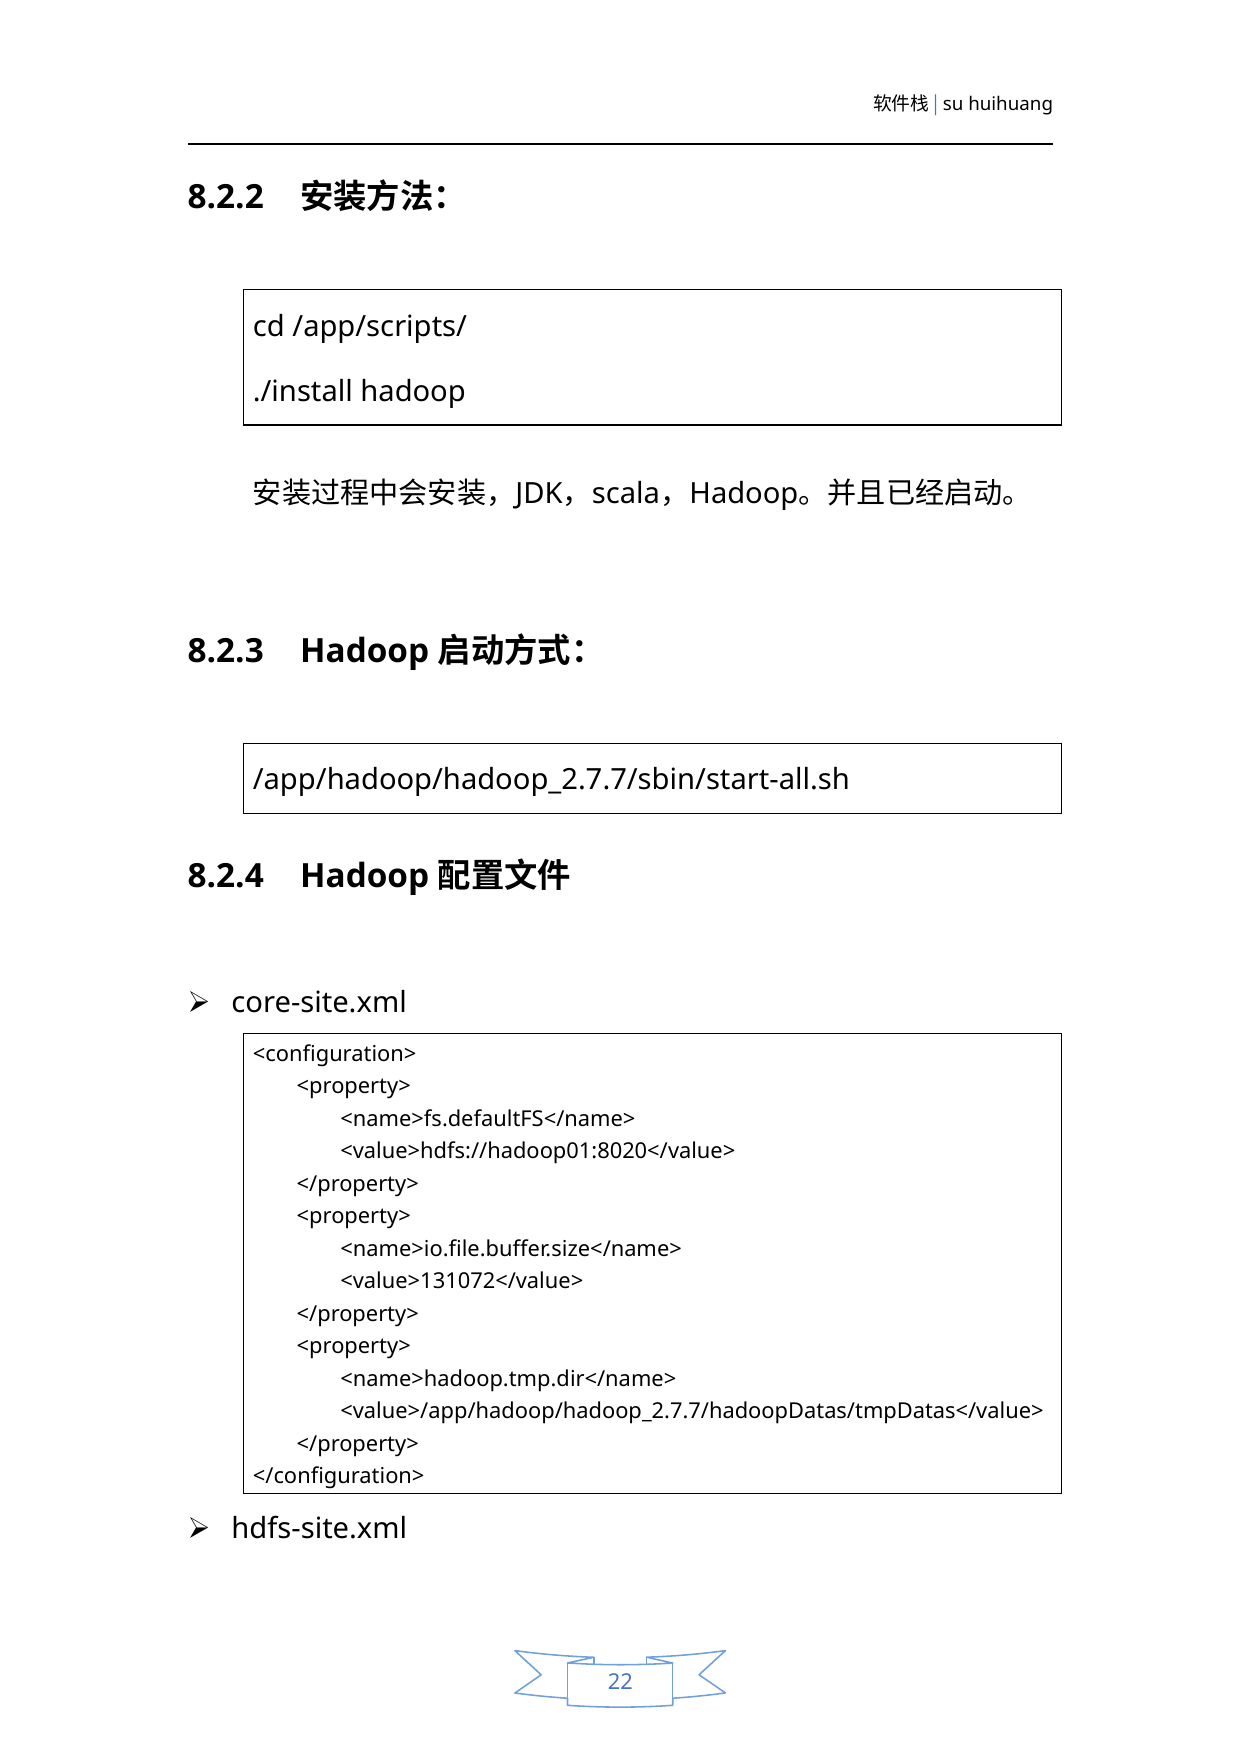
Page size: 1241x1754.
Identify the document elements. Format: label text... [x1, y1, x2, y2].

list <value>131072</value> [244, 1261, 1061, 1293]
list </property> [244, 1423, 1061, 1456]
list </property> [244, 1163, 1061, 1196]
list </property> [244, 1293, 1061, 1326]
list <property> [244, 1196, 1061, 1228]
subtitle Hadoop 配置文件 [187, 841, 1053, 906]
list <value>hdfs://hadoop01:8020</value> [244, 1131, 1061, 1163]
subtitle Hadoop 启动方式： [187, 615, 1053, 680]
list /app/hadoop/hadoop_2.7.7/sbin/start-all.sh [244, 744, 1061, 813]
list <name>hadoop.tmp.dir</name> [244, 1358, 1061, 1391]
list ./install hadoop [244, 354, 1061, 424]
list <configuration> [244, 1034, 1061, 1066]
list 安装过程中会安装，JDK，scala，Hadoop。并且已经启动。 [253, 458, 1053, 523]
list </configuration> [244, 1456, 1061, 1493]
list <property> [244, 1066, 1061, 1098]
list hdfs-site.xml [187, 1494, 1053, 1559]
list <value>/app/hadoop/hadoop_2.7.7/hadoopDatas/tmpDatas</value> [244, 1391, 1061, 1423]
list <name>io.file.buffer.size</name> [244, 1228, 1061, 1261]
list <name>fs.defaultFS</name> [244, 1098, 1061, 1131]
subtitle 安装方法： [187, 162, 1053, 227]
list cd /app/scripts/ [244, 290, 1061, 354]
list <property> [244, 1326, 1061, 1358]
list core-site.xml [187, 968, 1053, 1033]
